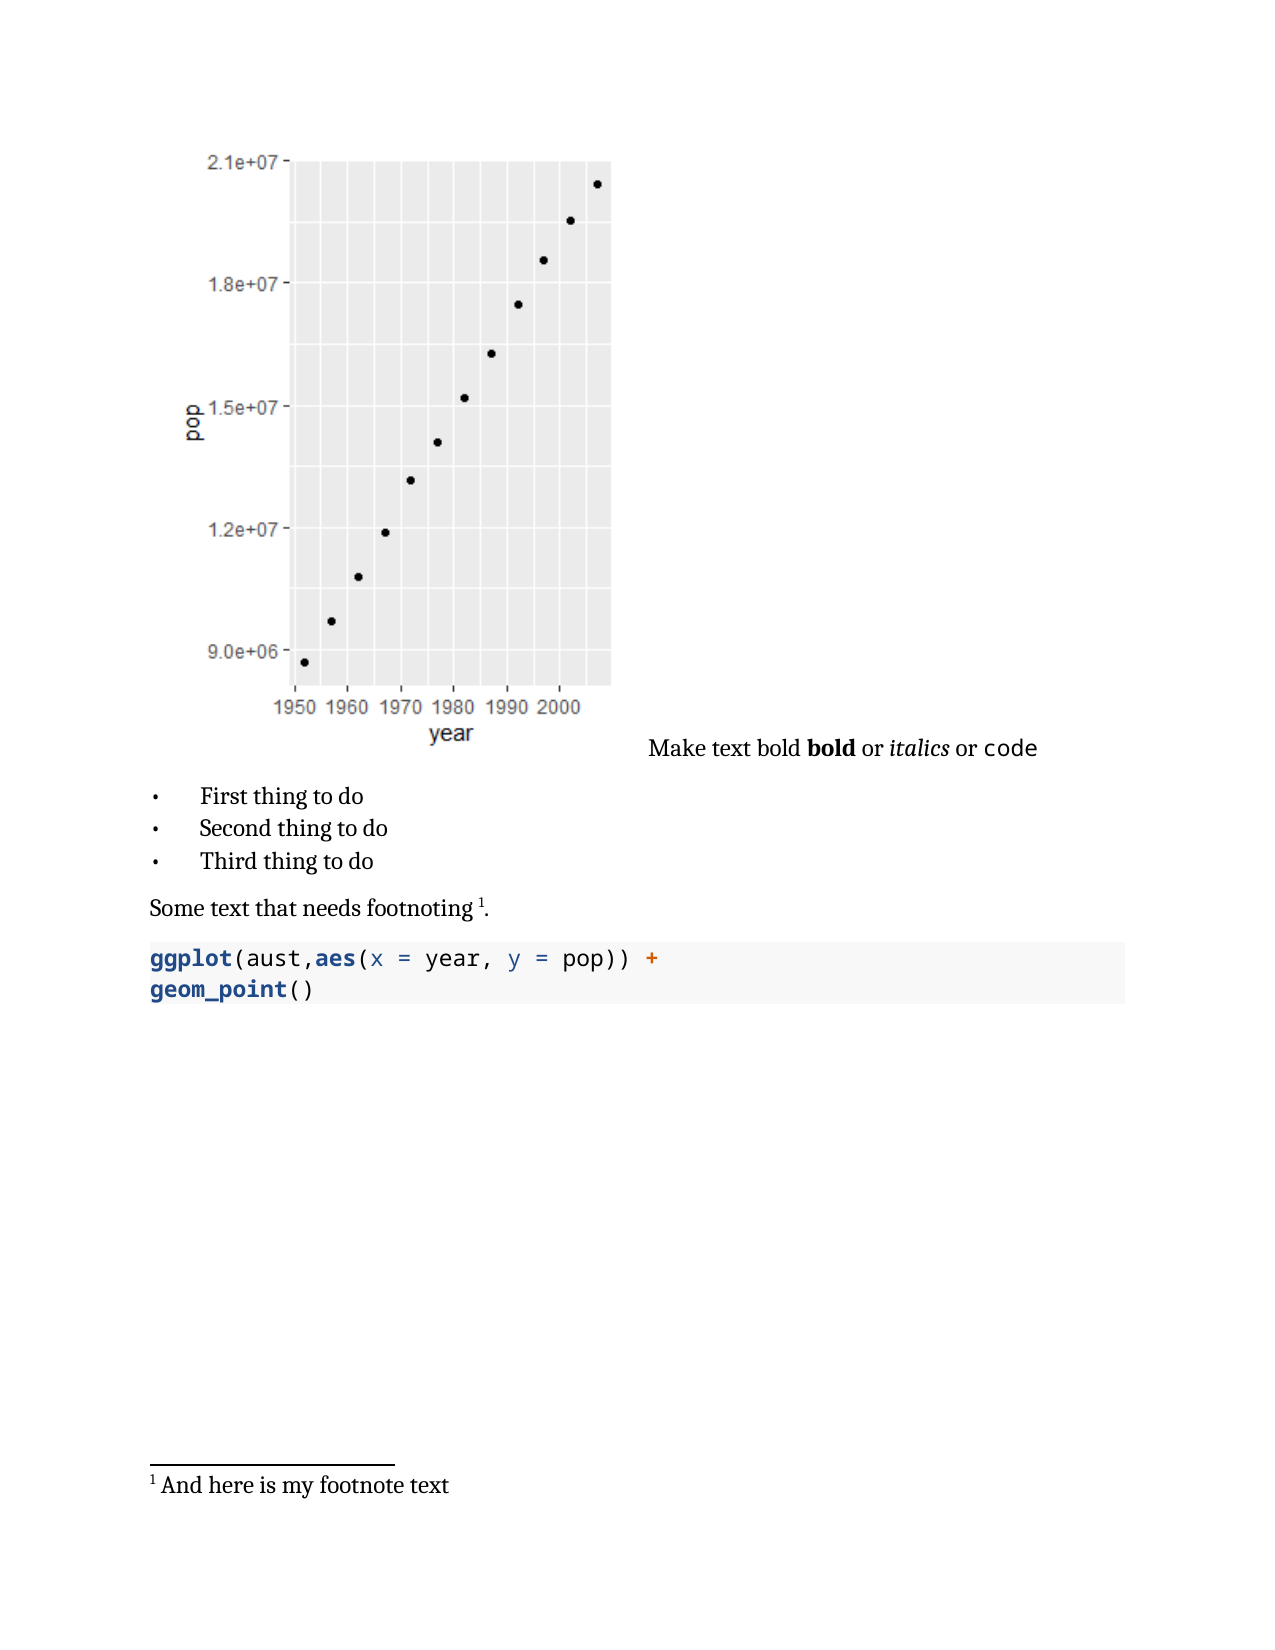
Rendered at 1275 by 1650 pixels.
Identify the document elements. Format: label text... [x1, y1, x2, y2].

text Some text that needs footnoting . [150, 894, 1125, 923]
list Second thing to do [150, 814, 1125, 843]
list Third thing to do [150, 847, 1125, 876]
list First thing to do [150, 782, 1125, 811]
picture [168, 150, 624, 757]
text ggplot(aust,aes(x = year, y = pop)) + geom_point() [315, 942, 1125, 1004]
